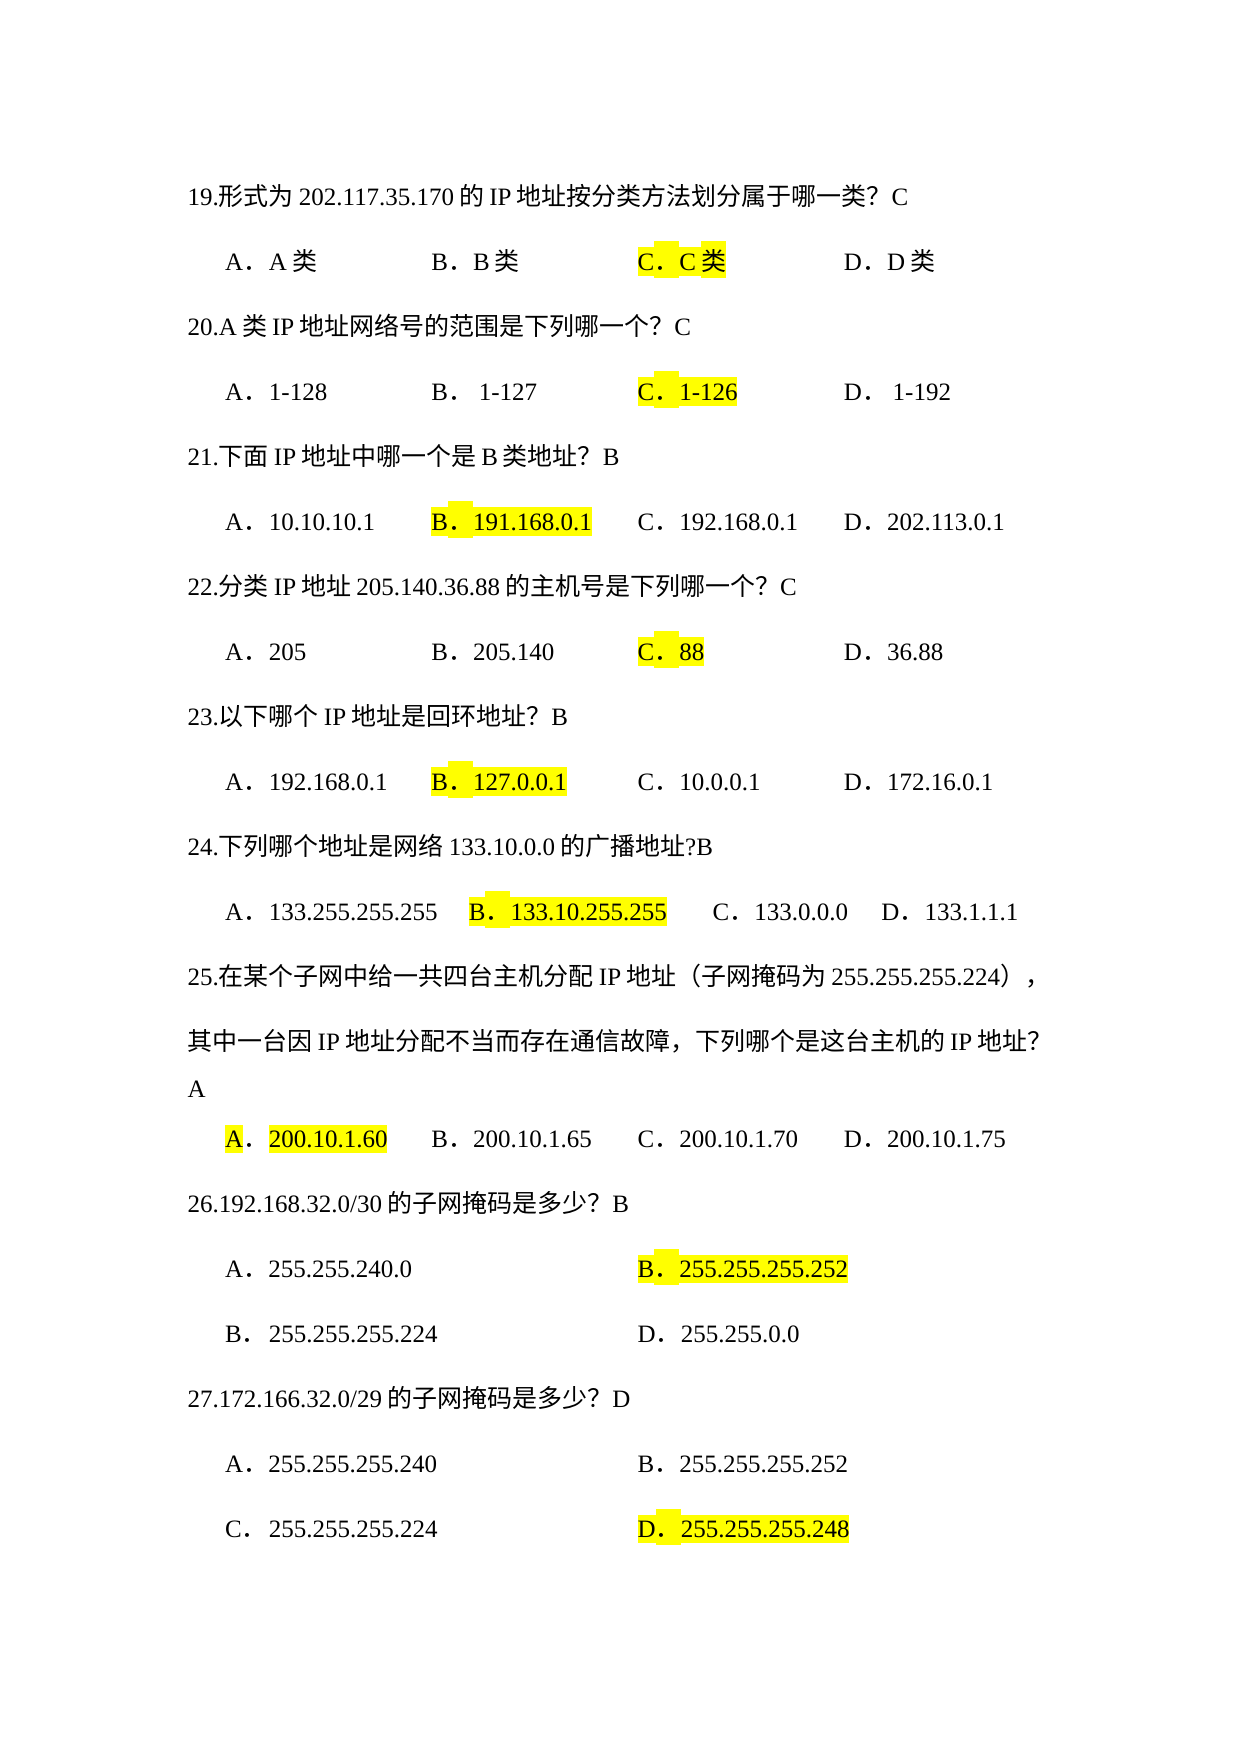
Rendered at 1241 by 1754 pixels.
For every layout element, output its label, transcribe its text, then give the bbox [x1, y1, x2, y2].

text 22.分类IP地址205.140.36.88的主机号是下列哪一个？C [187, 552, 1053, 617]
text 19.形式为202.117.35.170的IP地址按分类方法划分属于哪一类？C [187, 162, 1053, 227]
list 192.168.0.1 B．127.0.0.1 C．.1 D．172.16.0.1 [225, 747, 1053, 812]
text 27.172.166.32.0/29的子网掩码是多少？D [187, 1364, 1053, 1429]
list 1-128 B． 1C．1-126 D． 1-192 [225, 357, 1053, 422]
text A．255.255.240.0 B．255.255.255.252 [187, 1234, 1053, 1299]
text 26.192.168.32.0/30的子网掩码是多少？B [187, 1169, 1053, 1234]
list 255.255.255.224 D．255.255.255.248 [225, 1494, 1053, 1559]
list A类 B．B类 C．C类 D．D类 [225, 227, 1053, 292]
text 23.以下哪个IP地址是回环地址？B [187, 682, 1053, 747]
list 200.10.1.60 B．200.10.C．200.10.1.70 D．200.10.1.75 [225, 1104, 1053, 1169]
list 255.255.255.224 D．255.255.0.0 [225, 1299, 1053, 1364]
text 24.下列哪个地址是网络133.10.0.0的广播地址?B [187, 812, 1053, 877]
list 205 B．205.140 C．88 D．36.88 [225, 617, 1053, 682]
text 25.在某个子网中给一共四台主机分配IP地址（子网掩码为255.255.255.224），其中一台因IP地址分配不当而存在通信故障，下列哪个是这台主机的IP地址？A [187, 942, 1053, 1104]
list 133.255.255.255 B．133.10.255.255 C．133.0.0.0 D．133.1.1.1 [225, 877, 1053, 942]
text 20.A类IP地址网络号的范围是下列哪一个？C [187, 292, 1053, 357]
text 21.下面IP地址中哪一个是B类地址？B [187, 422, 1053, 487]
text A．255.255.255.240 B．255.255.255.252 [187, 1429, 1053, 1494]
list 10.10.10.1 B．191.168.0.1 C．192.168.0.1 D．202.113.0.1 [225, 487, 1053, 552]
